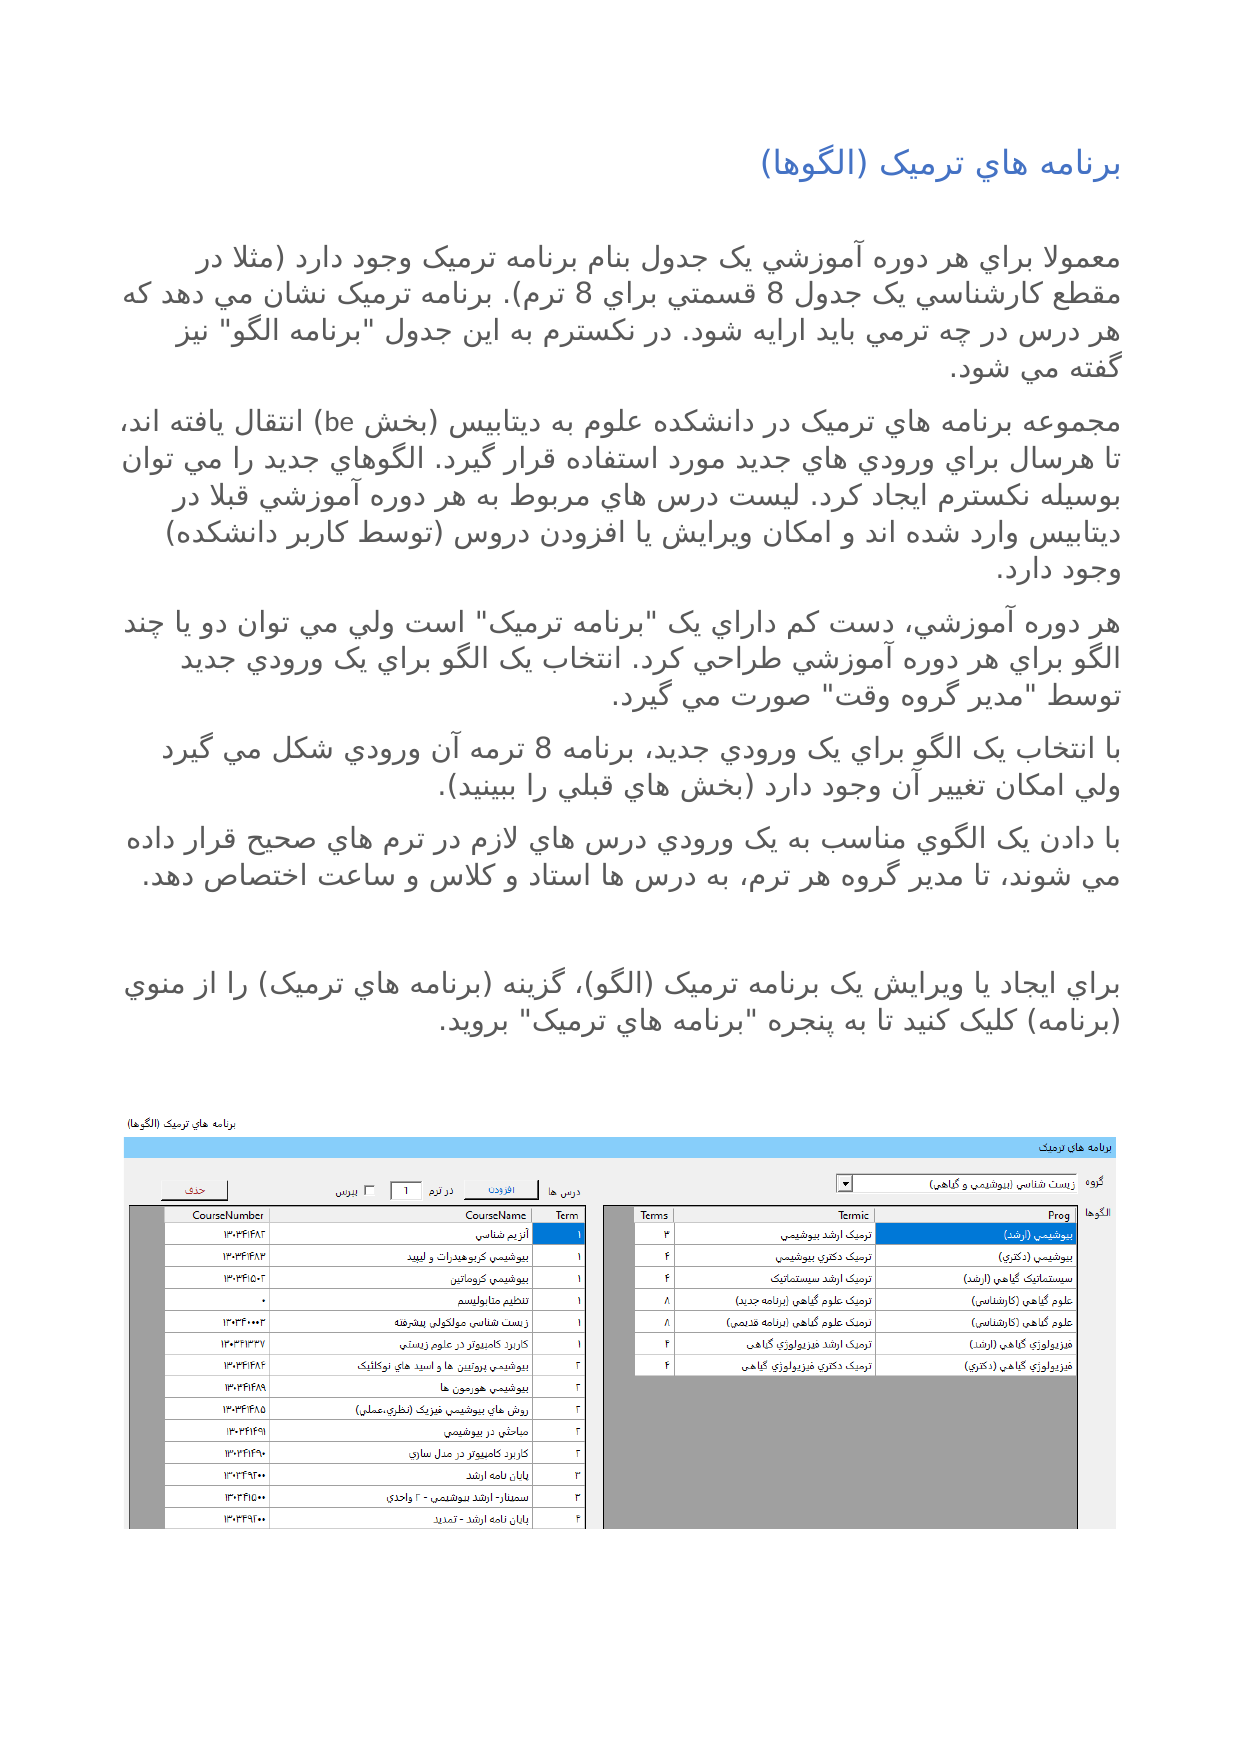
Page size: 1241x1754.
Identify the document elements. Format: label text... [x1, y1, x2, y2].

subtitle برنامه هاي ترميک (الگوها) [118, 143, 1122, 182]
text با دادن يک الگوي مناسب به يک ورودي درس هاي لازم در ترم هاي صحيح قرار داده مي شوند، تا مدير گروه هر ترم، به درس ها استاد و کلاس و ساعت اختصاص دهد. [118, 822, 1122, 892]
text هر دوره آموزشي، دست کم داراي يک "برنامه ترميک" است ولي مي توان دو يا چند الگو براي هر دوره آموزشي طراحي کرد. انتخاب يک الگو براي يک ورودي جديد توسط "مدير گروه وقت" صورت مي گيرد. [118, 605, 1122, 712]
text مجموعه برنامه هاي ترميک در دانشکده علوم به ديتابيس (بخش be) انتقال يافته اند، تا هرسال براي ورودي هاي جديد مورد استفاده قرار گيرد. الگوهاي جديد را مي توان بوسيله نکسترم ايجاد کرد. ليست درس هاي مربوط به هر دوره آموزشي قبلا در ديتابيس وارد شده اند و امکان ويرايش يا افزودن دروس (توسط کاربر دانشکده) وجود دارد. [118, 403, 1122, 586]
text براي ايجاد يا ويرايش يک برنامه ترميک (الگو)، گزينه (برنامه هاي ترميک) را از منوي (برنامه) کليک کنيد تا به پنجره "برنامه هاي ترميک" برويد. [118, 967, 1122, 1037]
text معمولا براي هر دوره آموزشي يک جدول بنام برنامه ترميک وجود دارد (مثلا در مقطع کارشناسي يک جدول 8 قسمتي براي 8 ترم). برنامه ترميک نشان مي دهد که هر درس در چه ترمي بايد ارايه شود. در نکسترم به اين جدول "برنامه الگو" نيز گفته مي شود. [118, 240, 1122, 384]
picture [123, 1112, 1116, 1529]
text با انتخاب يک الگو براي يک ورودي جديد، برنامه 8 ترمه آن ورودي شکل مي گيرد ولي امکان تغيير آن وجود دارد (بخش هاي قبلي را ببينيد). [118, 732, 1122, 802]
